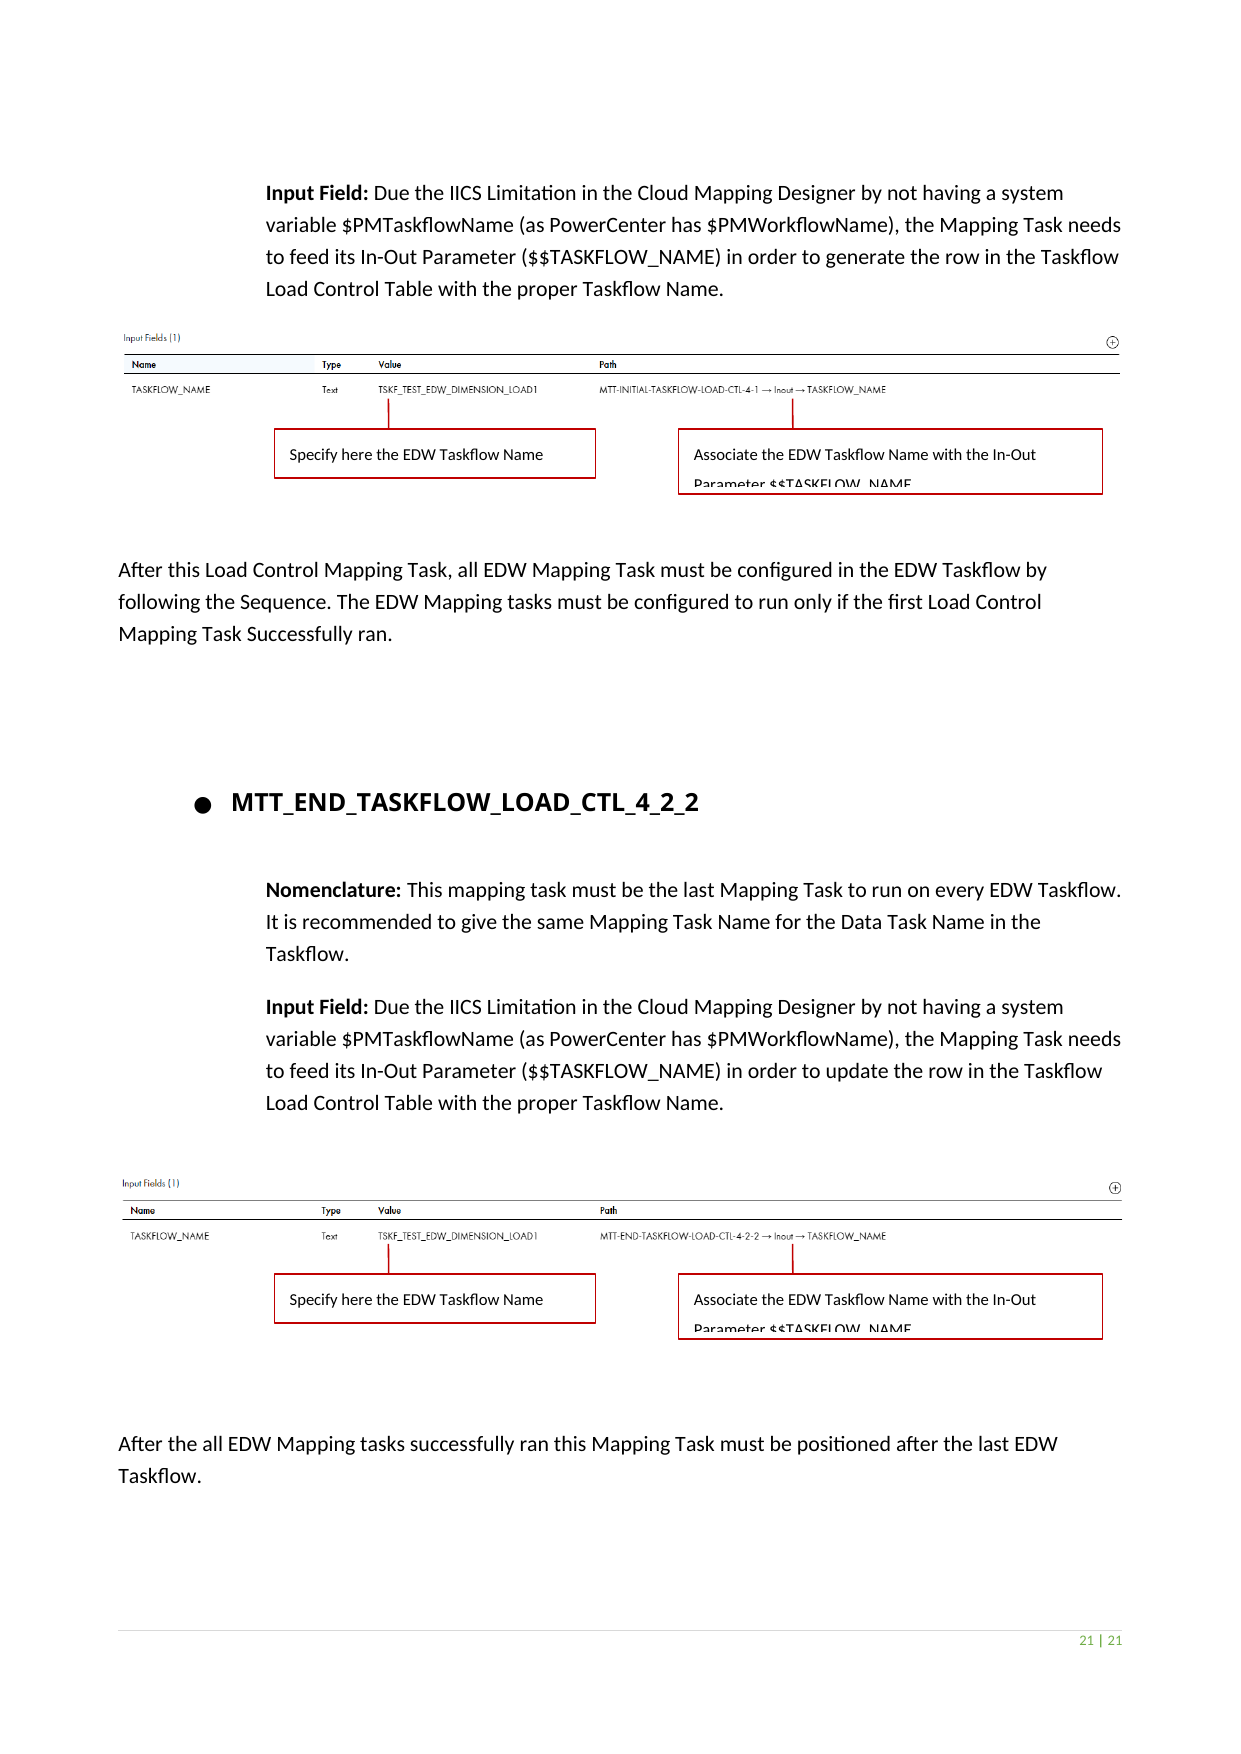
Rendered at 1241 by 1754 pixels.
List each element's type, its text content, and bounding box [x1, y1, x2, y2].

text After the all EDW Mapping tasks successfully ran this Mapping Task must be positioned after the last EDW Taskflow. [118, 1430, 1122, 1488]
text Nomenclature: This mapping task must be the last Mapping Task to run on every EDW Taskflow. It is recommended to give the same Mapping Task Name for the Data Task Name in the Taskflow. [266, 876, 1122, 967]
text Input Field: Due the IICS Limitation in the Cloud Mapping Designer by not having a system variable $PMTaskflowName (as PowerCenter has $PMWorkflowName), the Mapping Task needs to feed its In-Out Parameter ($$TASKFLOW_NAME) in order to generate the row in the Taskflow Load Control Table with the proper Taskflow Name. [266, 179, 1122, 302]
picture [118, 1173, 1123, 1246]
list MTT_END_TASKFLOW_LOAD_CTL_4_2_2 [193, 779, 1122, 824]
picture [118, 327, 1123, 425]
text Input Field: Due the IICS Limitation in the Cloud Mapping Designer by not having a system variable $PMTaskflowName (as PowerCenter has $PMWorkflowName), the Mapping Task needs to feed its In-Out Parameter ($$TASKFLOW_NAME) in order to update the row in the Taskflow Load Control Table with the proper Taskflow Name. [266, 993, 1122, 1116]
text After this Load Control Mapping Task, all EDW Mapping Task must be configured in the EDW Taskflow by following the Sequence. The EDW Mapping tasks must be configured to run only if the first Load Control Mapping Task Successfully ran. [118, 556, 1122, 647]
